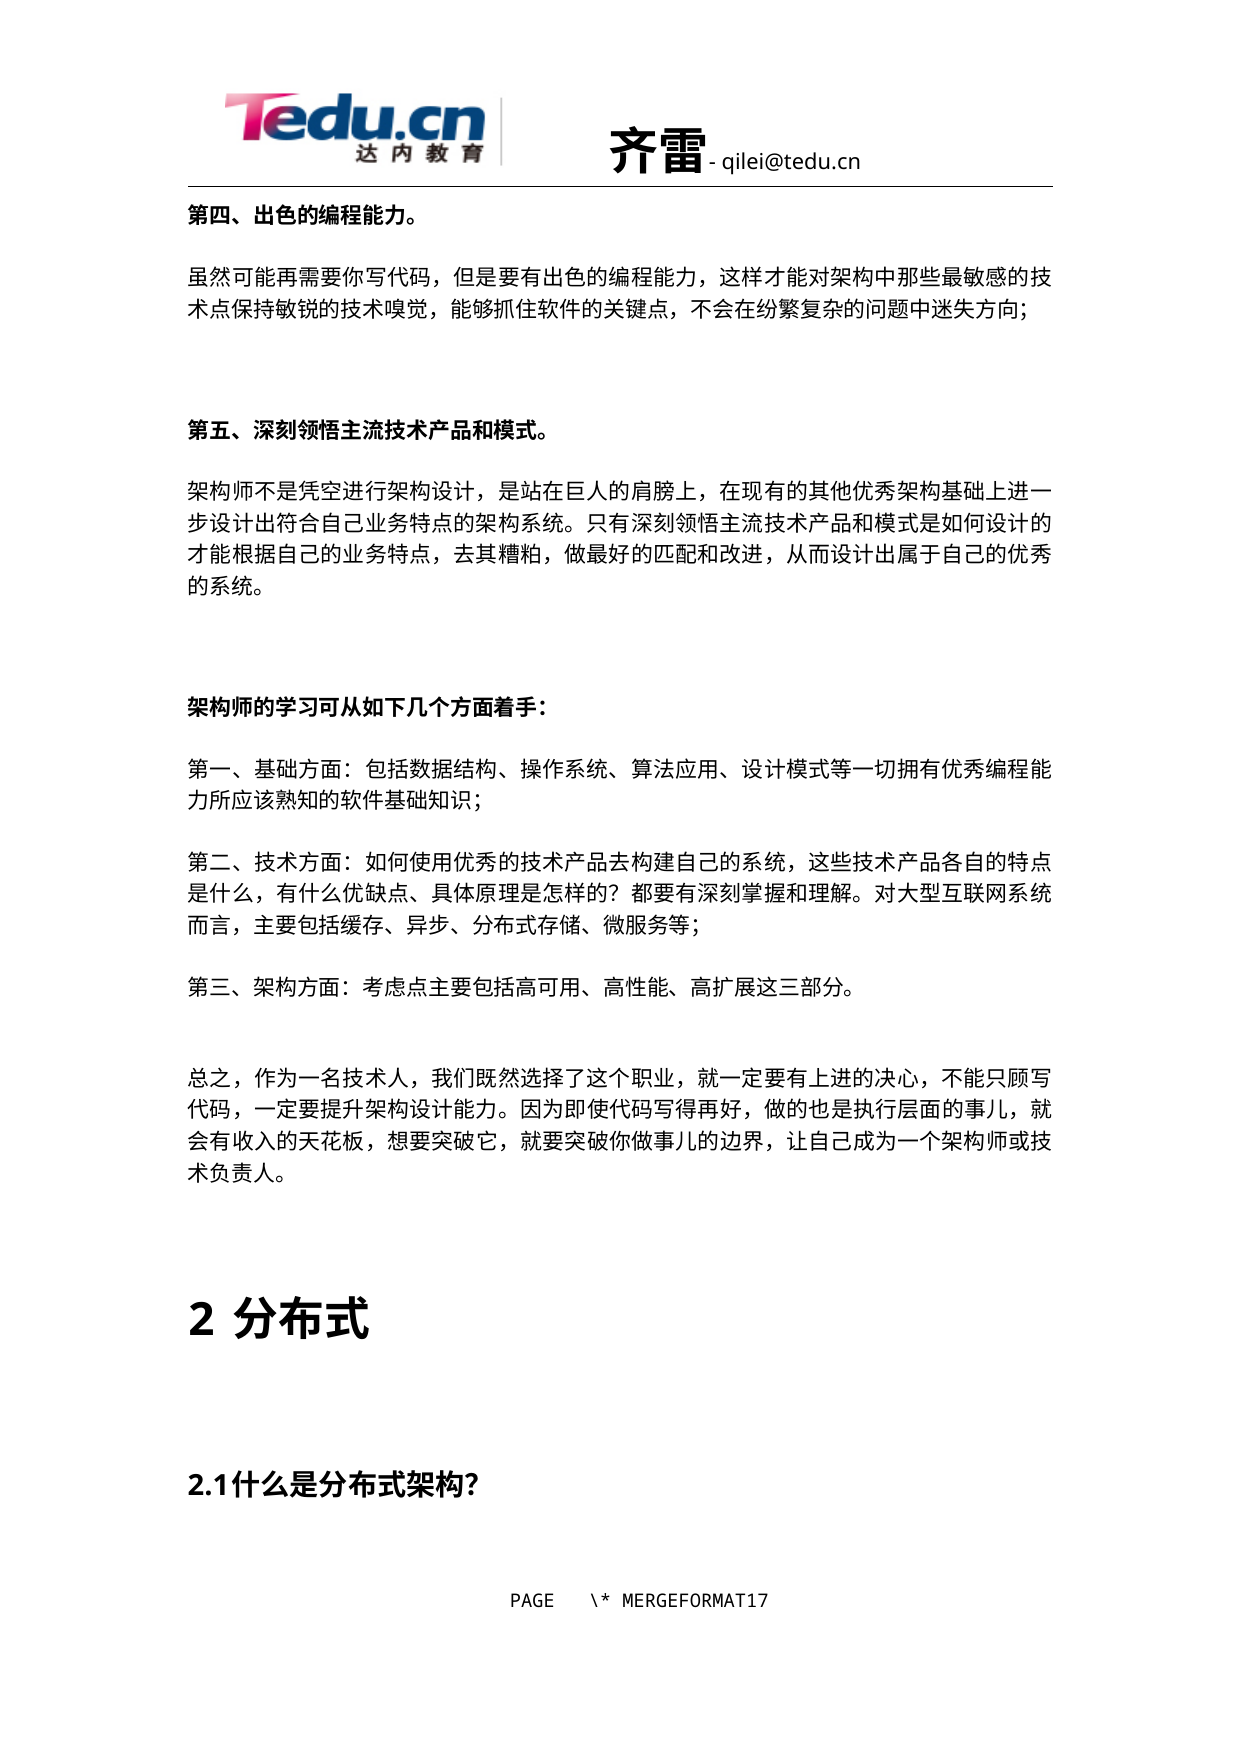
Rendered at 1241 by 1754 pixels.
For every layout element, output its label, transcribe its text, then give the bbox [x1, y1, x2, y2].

subtitle 什么是分布式架构？ [187, 1450, 1053, 1515]
picture [225, 88, 507, 170]
text 第二、技术方面：如何使用优秀的技术产品去构建自己的系统，这些技术产品各自的特点是什么，有什么优缺点、具体原理是怎样的？都要有深刻掌握和理解。对大型互联网系统而言，主要包括缓存、异步、分布式存储、微服务等； [187, 845, 1053, 940]
text 总之，作为一名技术人，我们既然选择了这个职业，就一定要有上进的决心，不能只顾写代码，一定要提升架构设计能力。因为即使代码写得再好，做的也是执行层面的事儿，就会有收入的天花板，想要突破它，就要突破你做事儿的边界，让自己成为一个架构师或技术负责人。 [187, 1061, 1053, 1187]
subtitle 分布式 [187, 1282, 1053, 1349]
text 第三、架构方面：考虑点主要包括高可用、高性能、高扩展这三部分。 [187, 969, 1053, 1001]
text 第一、基础方面：包括数据结构、操作系统、算法应用、设计模式等一切拥有优秀编程能力所应该熟知的软件基础知识； [187, 752, 1053, 815]
text 虽然可能再需要你写代码，但是要有出色的编程能力，这样才能对架构中那些最敏感的技术点保持敏锐的技术嗅觉，能够抓住软件的关键点，不会在纷繁复杂的问题中迷失方向； [187, 260, 1053, 323]
text 第四、出色的编程能力。 [187, 198, 1053, 230]
text 架构师不是凭空进行架构设计，是站在巨人的肩膀上，在现有的其他优秀架构基础上进一步设计出符合自己业务特点的架构系统。只有深刻领悟主流技术产品和模式是如何设计的，才能根据自己的业务特点，去其糟粕，做最好的匹配和改进，从而设计出属于自己的优秀的系统。 [187, 474, 1053, 601]
text 架构师的学习可从如下几个方面着手： [187, 690, 1053, 722]
text 第五、深刻领悟主流技术产品和模式。 [187, 413, 1053, 444]
